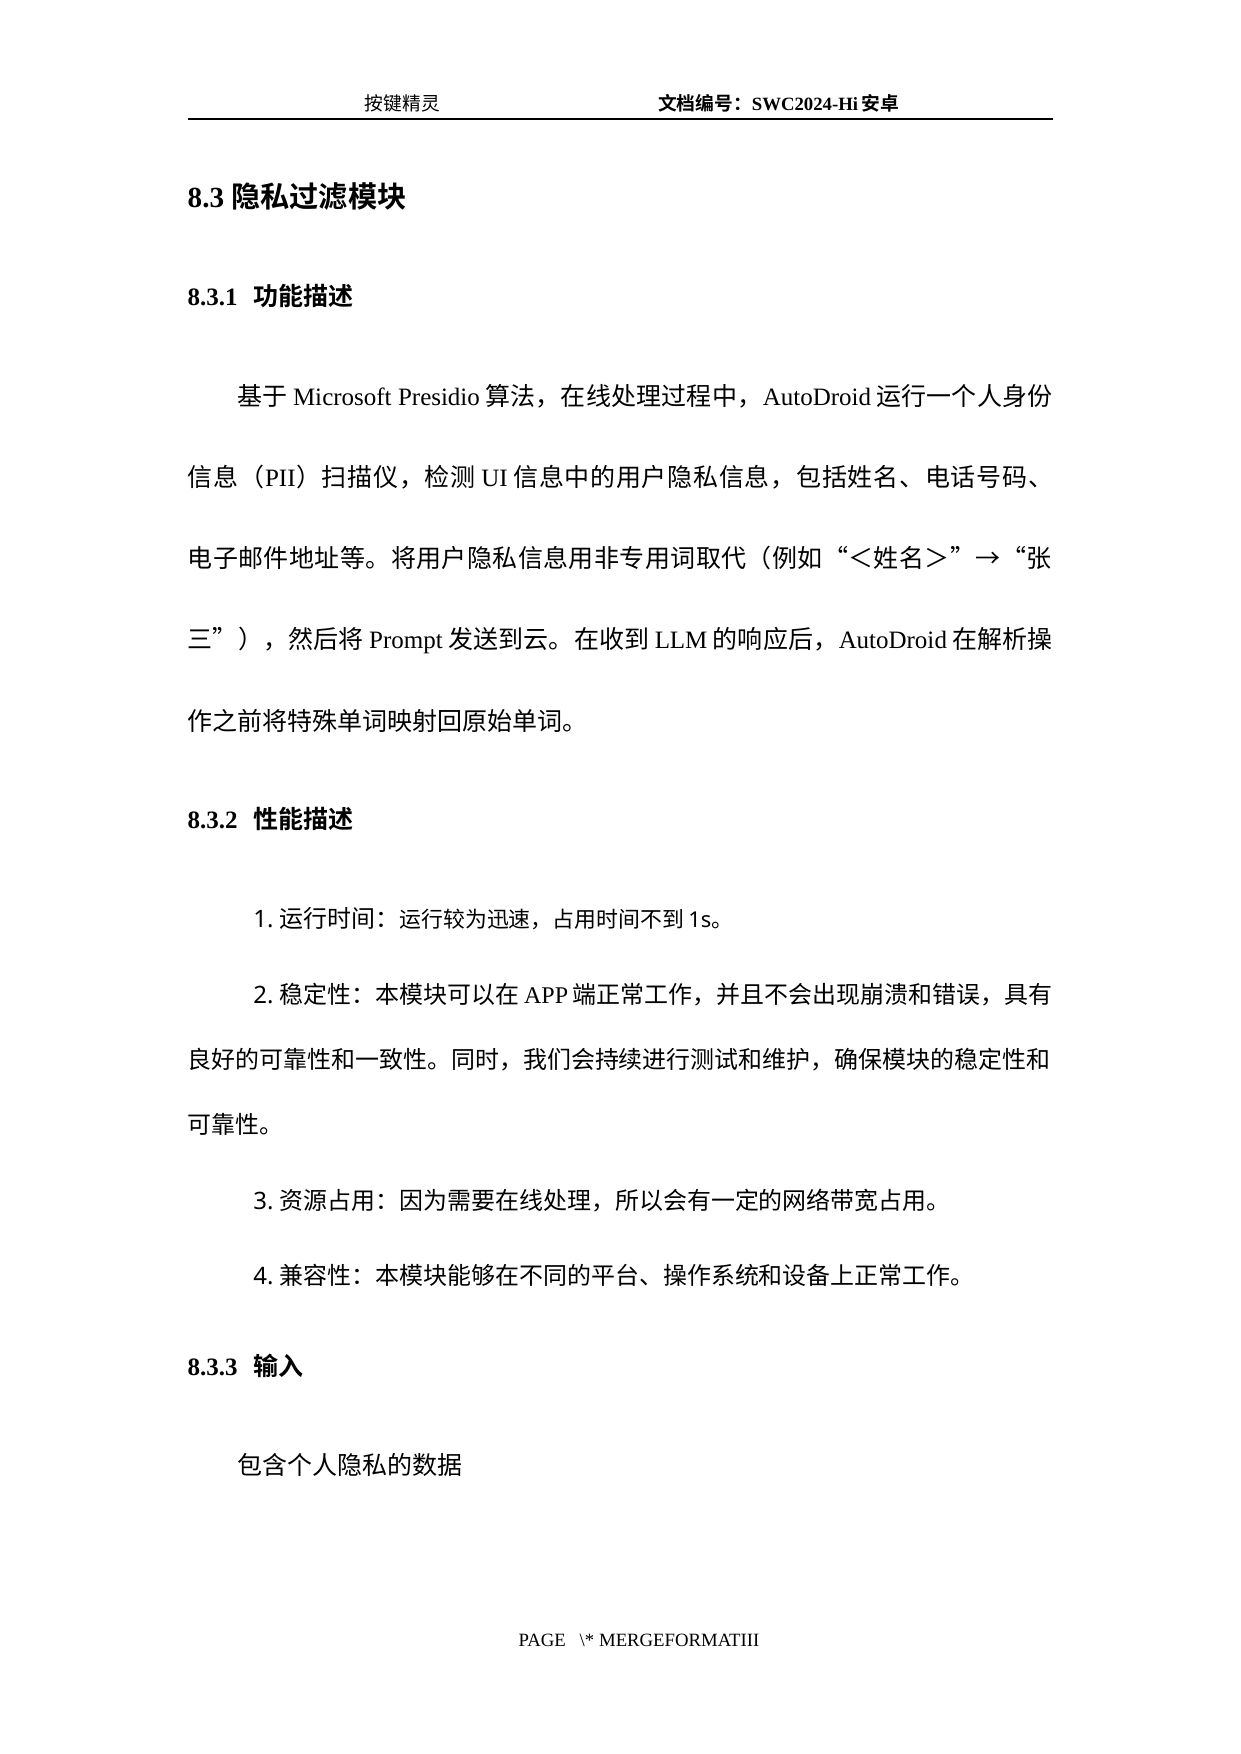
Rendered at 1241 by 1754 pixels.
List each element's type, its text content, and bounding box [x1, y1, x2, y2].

text 3. 资源占用：因为需要在线处理，所以会有一定的网络带宽占用。 [187, 1166, 1053, 1231]
text 1. 运行时间：运行较为迅速，占用时间不到1s。 [187, 885, 1053, 950]
text 包含个人隐私的数据 [187, 1431, 1053, 1496]
text 基于Microsoft Presidio算法，在线处理过程中，AutoDroid运行一个人身份信息（PII）扫描仪，检测UI信息中的用户隐私信息，包括姓名、电话号码、电子邮件地址等。将用户隐私信息用非专用词取代（例如“＜姓名＞”→“张三”），然后将Prompt发送到云。在收到LLM的响应后，AutoDroid在解析操作之前将特殊单词映射回原始单词。 [187, 362, 1053, 752]
subtitle 功能描述 [187, 262, 1053, 327]
subtitle 性能描述 [187, 786, 1053, 851]
text 2. 稳定性：本模块可以在APP端正常工作，并且不会出现崩溃和错误，具有良好的可靠性和一致性。同时，我们会持续进行测试和维护，确保模块的稳定性和可靠性。 [187, 960, 1053, 1155]
text 4. 兼容性：本模块能够在不同的平台、操作系统和设备上正常工作。 [187, 1242, 1053, 1307]
subtitle 输入 [187, 1332, 1053, 1397]
subtitle 隐私过滤模块 [187, 162, 1053, 227]
